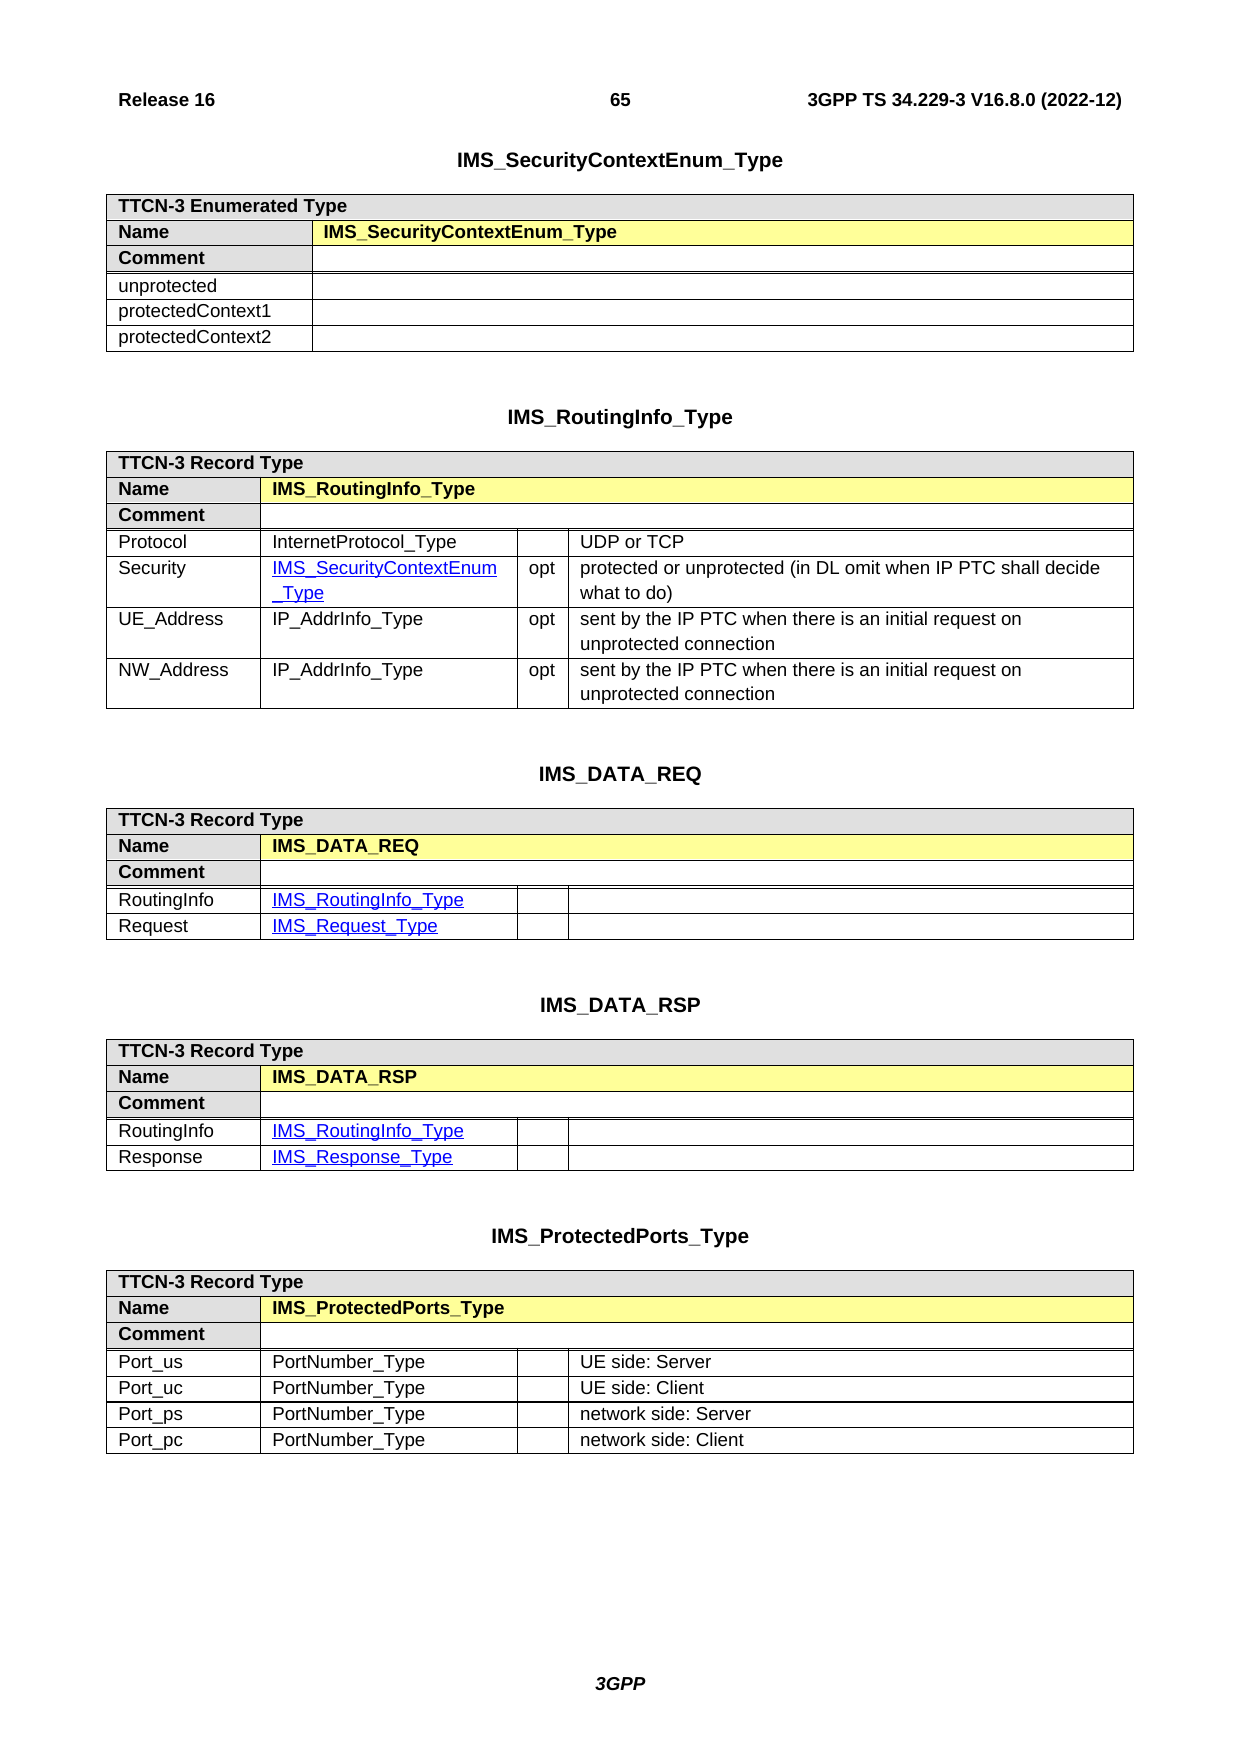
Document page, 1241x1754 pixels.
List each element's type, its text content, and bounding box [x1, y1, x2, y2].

table_cell IMS_RoutingInfo_Type [261, 1120, 517, 1144]
table_cell [313, 274, 1133, 299]
table_cell IMS_SecurityContextEnum_Type [261, 557, 517, 607]
table_cell network side: Client [569, 1428, 1133, 1453]
table_cell Name [107, 1066, 260, 1091]
table_cell Name [107, 478, 260, 502]
table_cell UE_Address [107, 608, 260, 657]
table_cell IMS_ProtectedPorts_Type [261, 1297, 1133, 1322]
table_cell [261, 1323, 1133, 1348]
table_cell NW_Address [107, 659, 260, 708]
table_cell IP_AddrInfo_Type [261, 659, 517, 708]
table_cell Port_us [107, 1351, 260, 1376]
table_cell Name [107, 835, 260, 859]
table_cell [261, 1092, 1133, 1117]
table_cell IMS_Request_Type [261, 914, 517, 939]
table_cell Port_pc [107, 1428, 260, 1453]
table_cell [518, 1351, 568, 1376]
table_cell [569, 889, 1133, 913]
table_cell Port_uc [107, 1377, 260, 1401]
table_cell PortNumber_Type [261, 1351, 517, 1376]
text IMS_ProtectedPorts_Type [118, 1224, 1122, 1248]
table_cell [569, 1146, 1133, 1170]
table_cell sent by the IP PTC when there is an initial request on unprotected connection [569, 659, 1133, 708]
table_cell [261, 504, 1133, 528]
table_cell network side: Server [569, 1403, 1133, 1427]
table_cell UE side: Client [569, 1377, 1133, 1401]
table_cell Name [107, 221, 312, 245]
table_cell Response [107, 1146, 260, 1170]
table_cell Port_ps [107, 1403, 260, 1427]
table_cell [569, 1120, 1133, 1144]
text IMS_SecurityContextEnum_Type [118, 147, 1122, 171]
table_cell [518, 1120, 568, 1144]
table_cell UE side: Server [569, 1351, 1133, 1376]
table_header TTCN-3 Record Type [107, 809, 1133, 834]
table_cell [518, 1403, 568, 1427]
table_header TTCN-3 Record Type [107, 1040, 1133, 1065]
table_cell RoutingInfo [107, 889, 260, 913]
table_cell [518, 531, 568, 556]
table_cell protected or unprotected (in DL omit when IP PTC shall decide what to do) [569, 557, 1133, 607]
table_cell IMS_RoutingInfo_Type [261, 478, 1133, 502]
table_cell unprotected [107, 274, 312, 299]
table_header TTCN-3 Record Type [107, 452, 1133, 477]
table_cell InternetProtocol_Type [261, 531, 517, 556]
table_cell Security [107, 557, 260, 607]
table_cell [569, 914, 1133, 939]
table_header TTCN-3 Record Type [107, 1271, 1133, 1296]
table_cell Comment [107, 1092, 260, 1117]
table_cell Protocol [107, 531, 260, 556]
table_cell Comment [107, 504, 260, 528]
table_cell RoutingInfo [107, 1120, 260, 1144]
table_cell [313, 246, 1133, 271]
table_cell [261, 861, 1133, 885]
table_cell PortNumber_Type [261, 1403, 517, 1427]
table_cell IP_AddrInfo_Type [261, 608, 517, 657]
table_cell [518, 889, 568, 913]
table_cell opt [518, 659, 568, 708]
table_cell Name [107, 1297, 260, 1322]
table_cell [518, 1146, 568, 1170]
table_cell IMS_DATA_RSP [261, 1066, 1133, 1091]
table_cell IMS_Response_Type [261, 1146, 517, 1170]
table_header TTCN-3 Enumerated Type [107, 195, 1133, 219]
table_cell Comment [107, 1323, 260, 1348]
table_cell [518, 914, 568, 939]
table_cell IMS_SecurityContextEnum_Type [313, 221, 1133, 245]
table_cell protectedContext2 [107, 326, 312, 351]
table_cell IMS_DATA_REQ [261, 835, 1133, 859]
table_cell PortNumber_Type [261, 1428, 517, 1453]
table_cell [518, 1377, 568, 1401]
table_cell Request [107, 914, 260, 939]
table_cell Comment [107, 861, 260, 885]
text IMS_DATA_REQ [118, 762, 1122, 786]
table_cell PortNumber_Type [261, 1377, 517, 1401]
table_cell opt [518, 608, 568, 657]
text IMS_RoutingInfo_Type [118, 404, 1122, 428]
table_cell Comment [107, 246, 312, 271]
text IMS_DATA_RSP [118, 993, 1122, 1017]
table_cell IMS_RoutingInfo_Type [261, 889, 517, 913]
table_cell [313, 326, 1133, 351]
table_cell [313, 300, 1133, 325]
table_cell protectedContext1 [107, 300, 312, 325]
table_cell opt [518, 557, 568, 607]
table_cell [518, 1428, 568, 1453]
table_cell sent by the IP PTC when there is an initial request on unprotected connection [569, 608, 1133, 657]
table_cell UDP or TCP [569, 531, 1133, 556]
